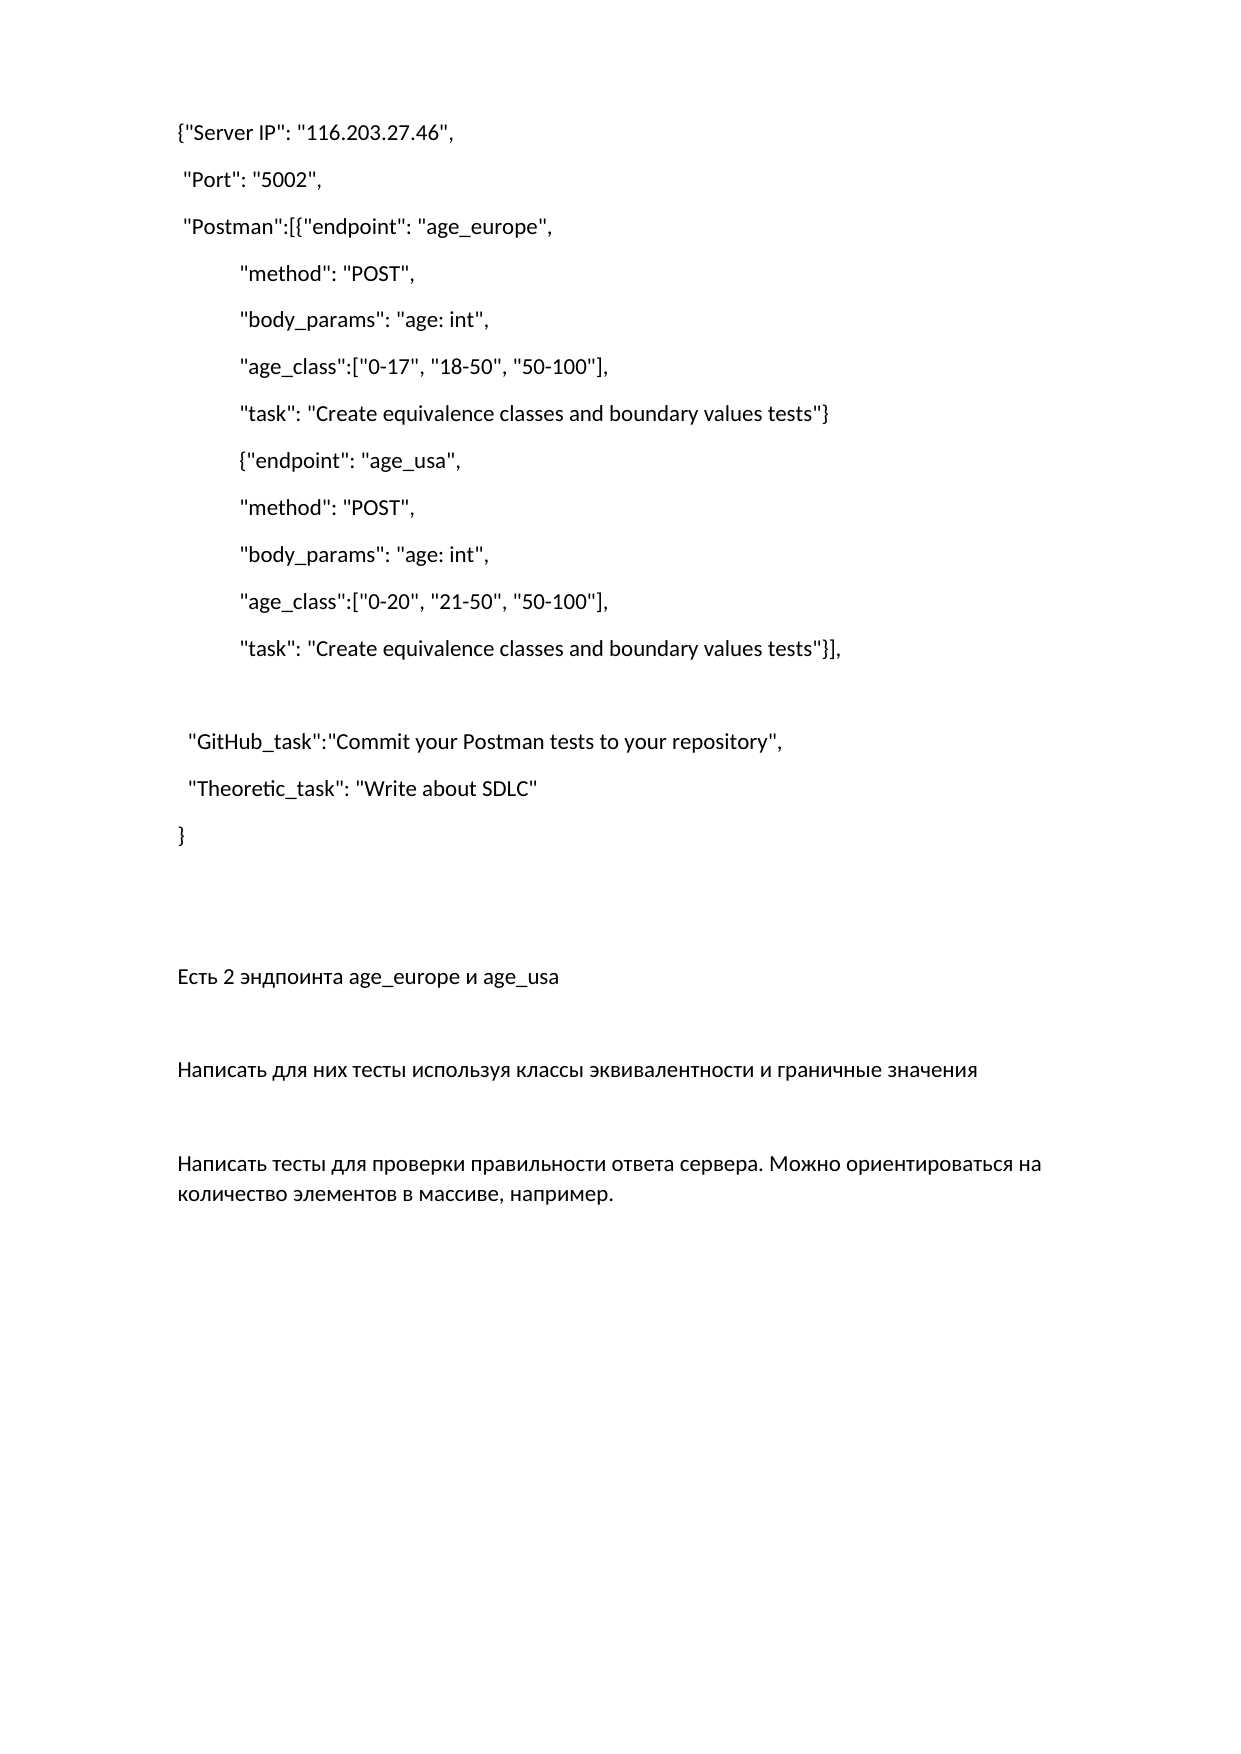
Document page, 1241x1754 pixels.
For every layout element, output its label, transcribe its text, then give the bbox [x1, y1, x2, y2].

text Написать для них тесты используя классы эквивалентности и граничные значения [177, 1056, 1152, 1084]
text "body_params": "age: int", [177, 306, 1152, 334]
text "GitHub_task":"Commit your Postman tests to your repository", [177, 727, 1152, 756]
text "age_class":["0-17", "18-50", "50-100"], [177, 352, 1152, 381]
text {"Server IP": "116.203.27.46", [177, 118, 1152, 146]
text Есть 2 эндпоинта age_europe и age_usa [177, 962, 1152, 990]
text "method": "POST", [177, 259, 1152, 287]
text {"endpoint": "age_usa", [177, 446, 1152, 474]
text } [177, 821, 1152, 849]
text Написать тесты для проверки правильности ответа сервера. Можно ориентироваться на количество элементов в массиве, например. [177, 1149, 1152, 1208]
text "body_params": "age: int", [177, 540, 1152, 568]
text "Postman":[{"endpoint": "age_europe", [177, 212, 1152, 240]
text "Theoretic_task": "Write about SDLC" [177, 774, 1152, 802]
text "age_class":["0-20", "21-50", "50-100"], [177, 587, 1152, 615]
text "Port": "5002", [177, 165, 1152, 193]
text "task": "Create equivalence classes and boundary values tests"} [177, 399, 1152, 427]
text "task": "Create equivalence classes and boundary values tests"}], [177, 634, 1152, 662]
text "method": "POST", [177, 493, 1152, 521]
